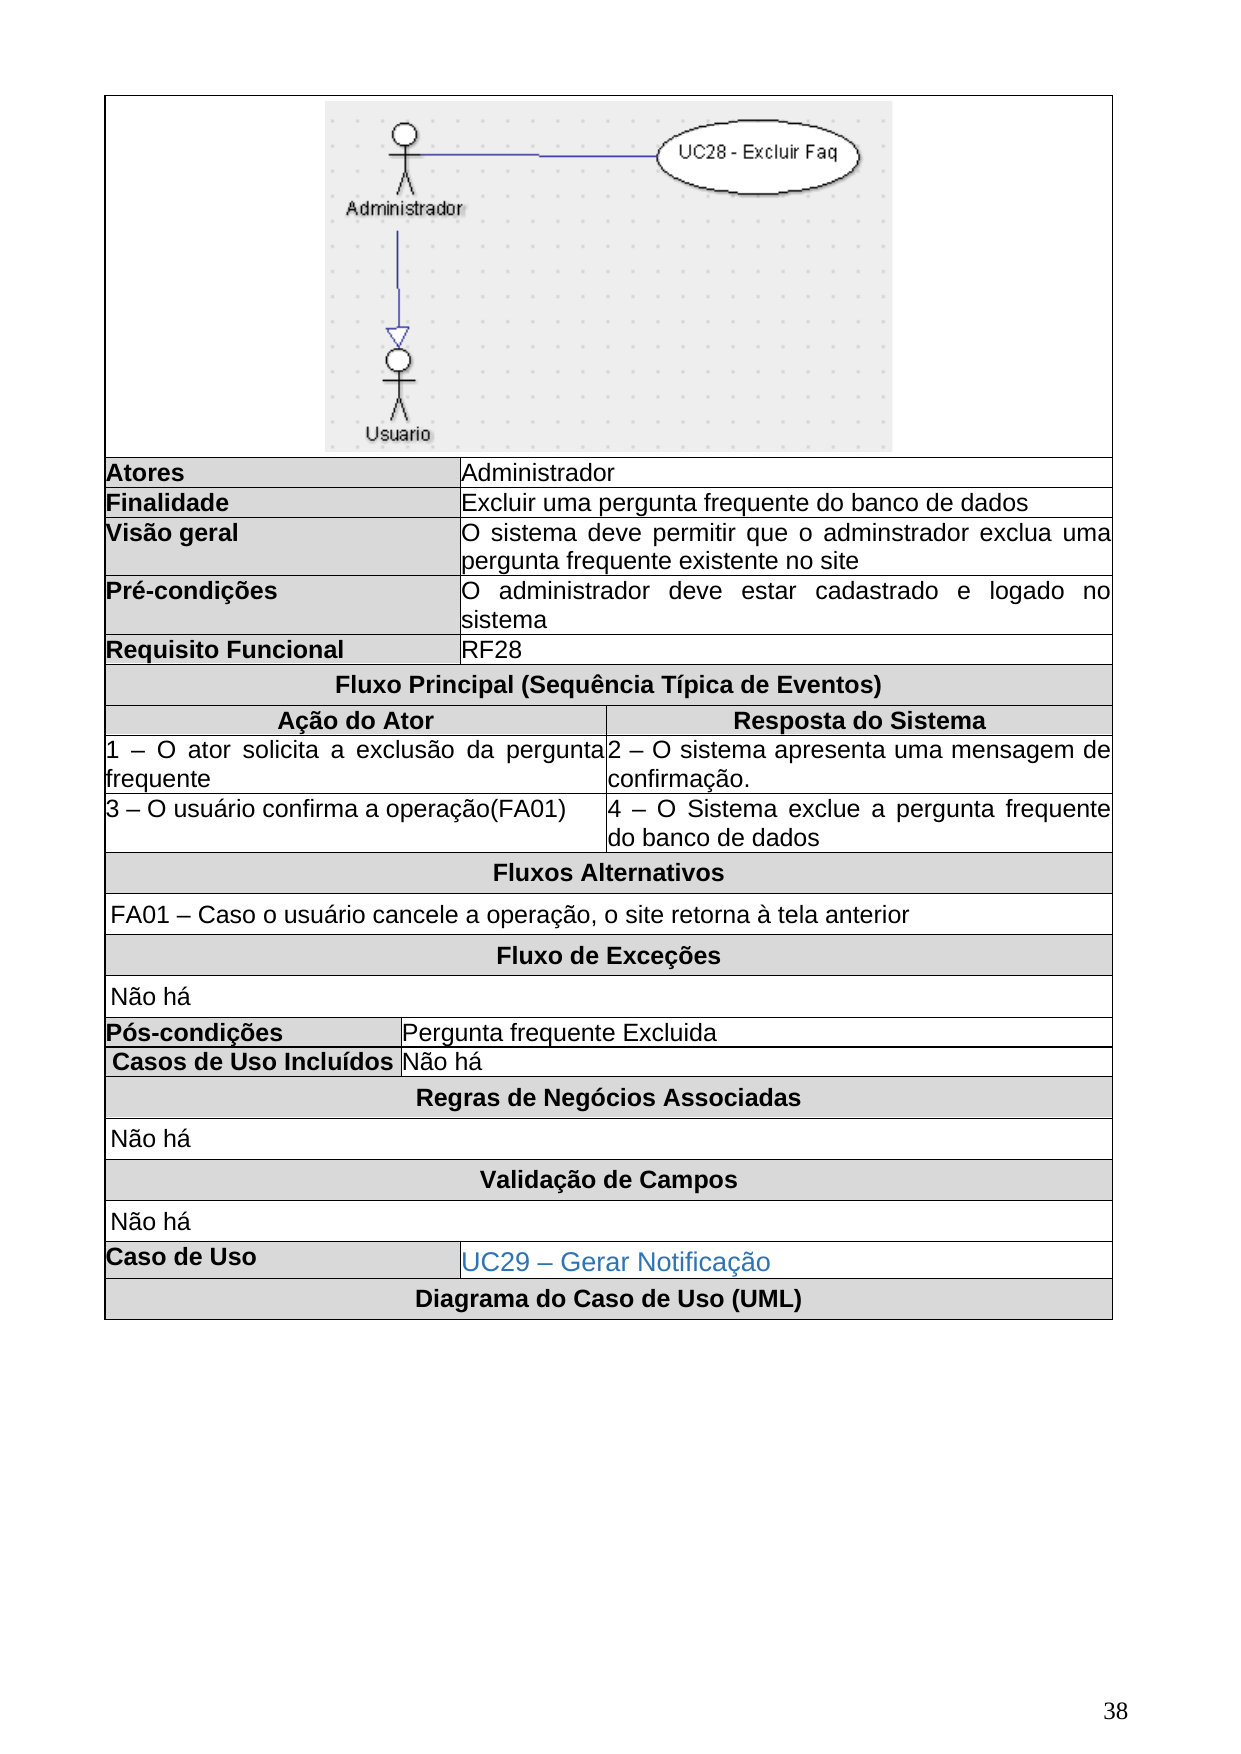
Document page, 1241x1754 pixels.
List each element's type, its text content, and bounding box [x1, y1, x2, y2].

table_cell Resposta do Sistema [607, 706, 1112, 734]
table_cell Finalidade [106, 488, 460, 517]
table_cell Não há [106, 976, 1112, 1017]
table_cell Pergunta frequente Excluida [402, 1018, 1112, 1046]
table_cell Não há [402, 1048, 1112, 1076]
table_cell Atores [106, 458, 460, 487]
table_cell O sistema deve permitir que o adminstrador exclua uma pergunta frequente existente no site [461, 518, 1112, 575]
table_cell Visão geral [106, 518, 460, 575]
table_cell Caso de Uso [106, 1242, 460, 1278]
table_cell Diagrama do Caso de Uso (UML) [106, 1279, 1112, 1319]
table_cell UC29 – Gerar Notificação [461, 1242, 1112, 1278]
table_cell Fluxos Alternativos [106, 853, 1112, 893]
table_cell Administrador [461, 458, 1112, 487]
table_cell FA01 – Caso o usuário cancele a operação, o site retorna à tela anterior [106, 894, 1112, 934]
table_cell 4 – O Sistema exclue a pergunta frequente do banco de dados [607, 794, 1112, 852]
table_cell RF28 [461, 635, 1112, 663]
table_cell 3 – O usuário confirma a operação(FA01) [106, 794, 606, 852]
table_cell Não há [106, 1119, 1112, 1159]
table_cell Validação de Campos [106, 1160, 1112, 1200]
table_cell Excluir uma pergunta frequente do banco de dados [461, 488, 1112, 517]
table_cell Pré-condições [106, 576, 460, 634]
table_cell Fluxo Principal (Sequência Típica de Eventos) [106, 665, 1112, 705]
table_cell Ação do Ator [106, 706, 606, 734]
table_cell 1 – O ator solicita a exclusão da pergunta frequente [106, 736, 606, 793]
table_cell Regras de Negócios Associadas [106, 1077, 1112, 1117]
table_cell Requisito Funcional [106, 635, 460, 663]
table_cell Fluxo de Exceções [106, 935, 1112, 975]
picture [325, 101, 893, 452]
table_cell Pós-condições [106, 1018, 401, 1046]
table_cell O administrador deve estar cadastrado e logado no sistema [461, 576, 1112, 634]
table_cell 2 – O sistema apresenta uma mensagem de confirmação. [607, 736, 1112, 793]
table_cell Não há [106, 1201, 1112, 1241]
table_cell Casos de Uso Incluídos [106, 1048, 401, 1076]
table_cell [106, 96, 1112, 457]
